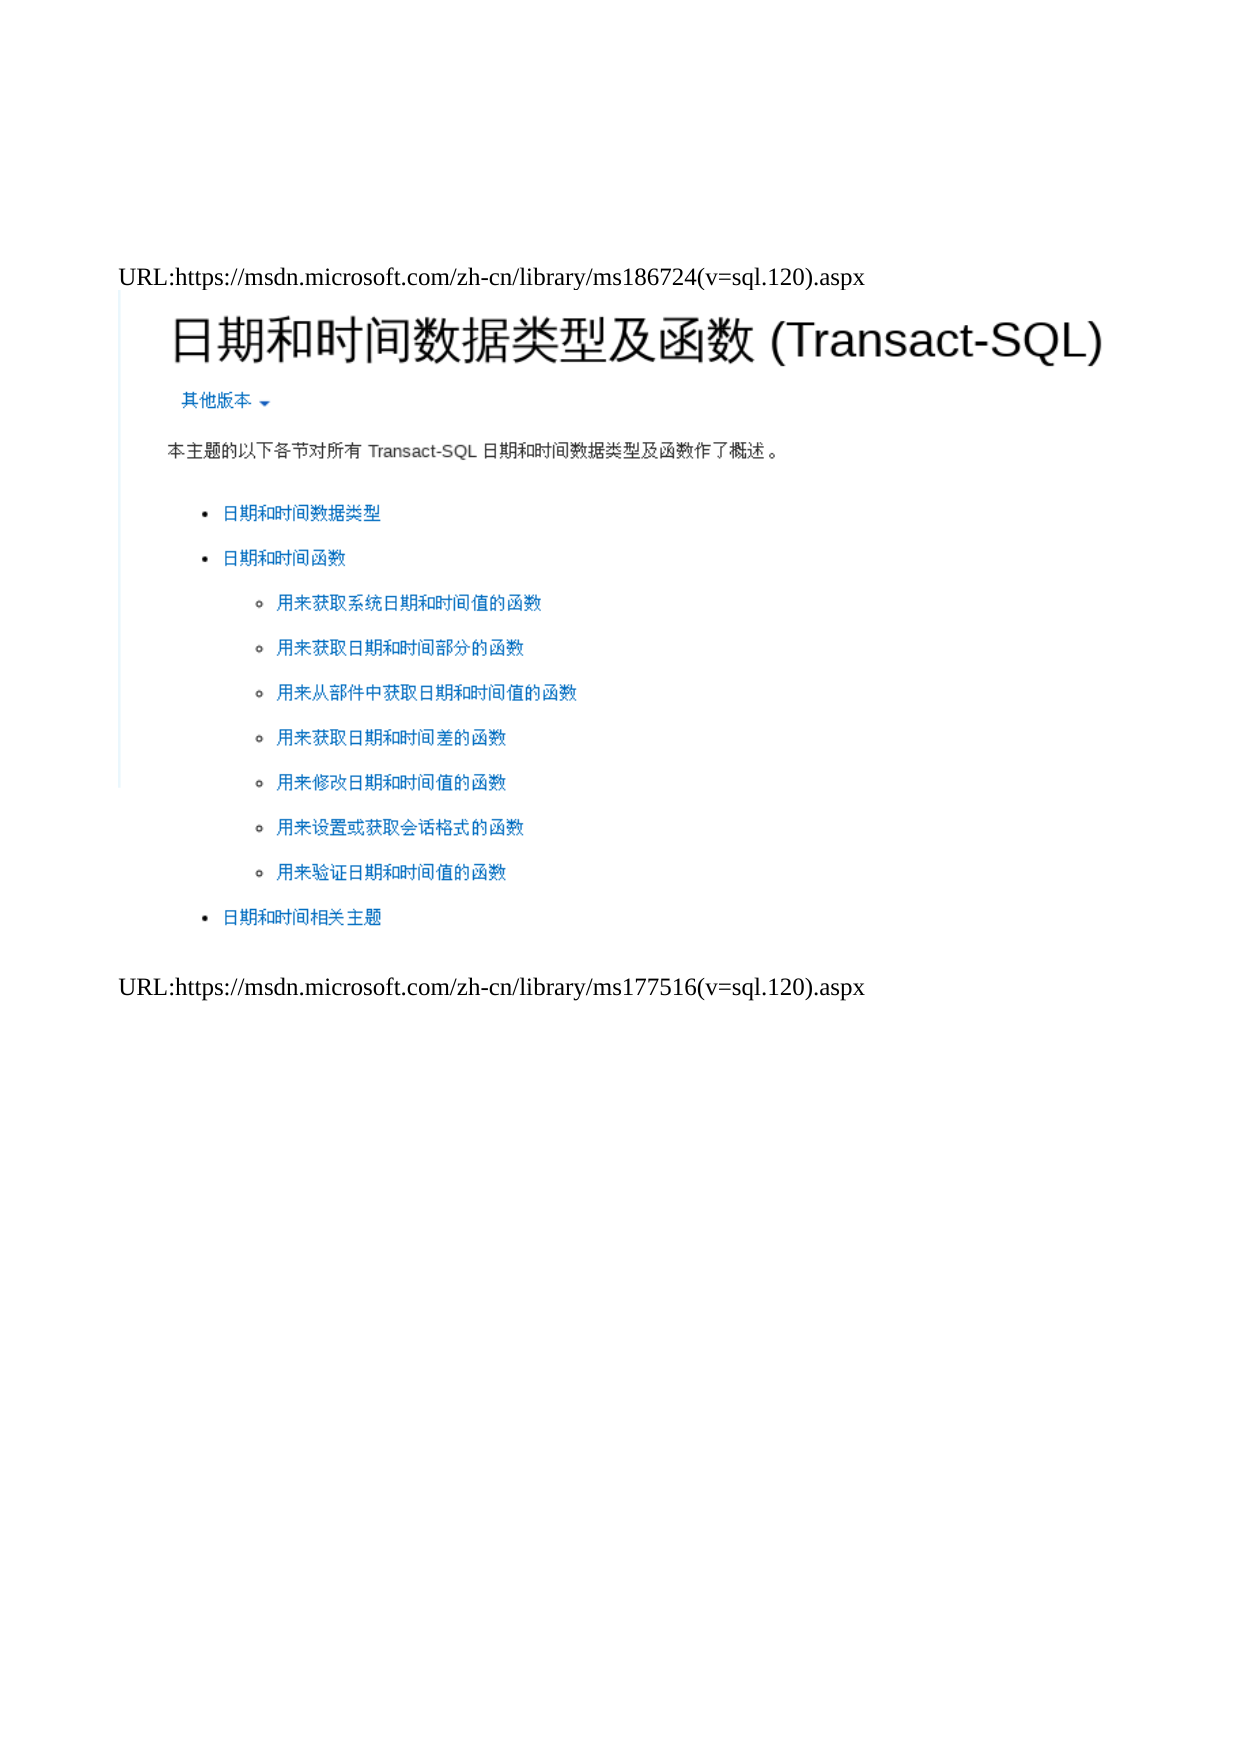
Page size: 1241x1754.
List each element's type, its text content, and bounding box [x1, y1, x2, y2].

text URL:https://msdn.microsoft.com/zh-cn/library/ms186724(v=sql.120).aspx [118, 262, 1122, 290]
picture [118, 290, 1123, 943]
text URL:https://msdn.microsoft.com/zh-cn/library/ms177516(v=sql.120).aspx [118, 972, 1122, 1000]
